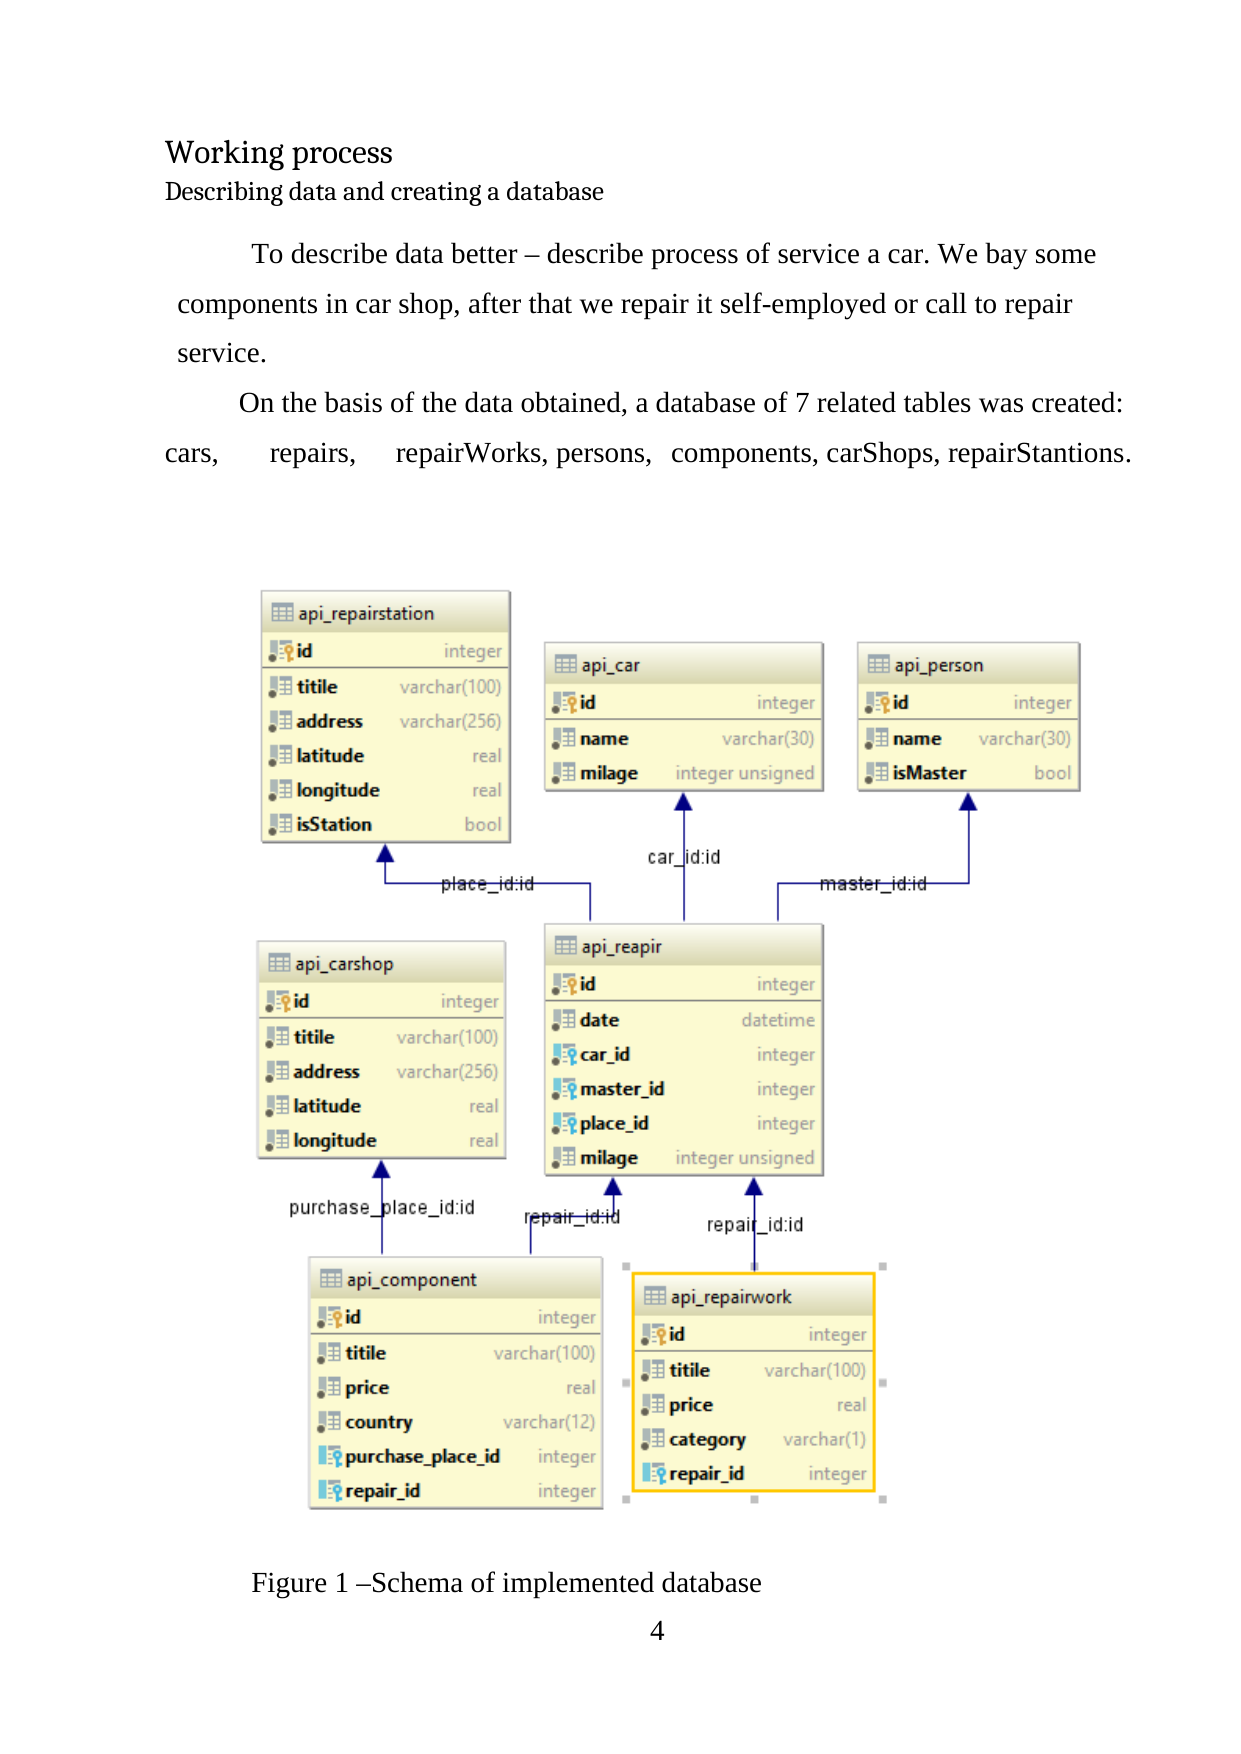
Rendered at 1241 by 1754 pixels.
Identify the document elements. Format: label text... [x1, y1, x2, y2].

subtitle Working process [164, 133, 1176, 172]
subtitle Describing data and creating a database [164, 176, 1176, 207]
picture [164, 485, 1128, 1549]
text Figure 1 –Schema of implemented database [177, 1565, 1152, 1599]
text On the basis of the data obtained, a database of 7 related tables was created: cars, repairs, repairWorks, persons, components, carShops, repairStantions. [164, 385, 1151, 469]
text To describe data better – describe process of service a car. We bay some components in car shop, after that we repair it self-employed or call to repair service. [177, 236, 1152, 369]
